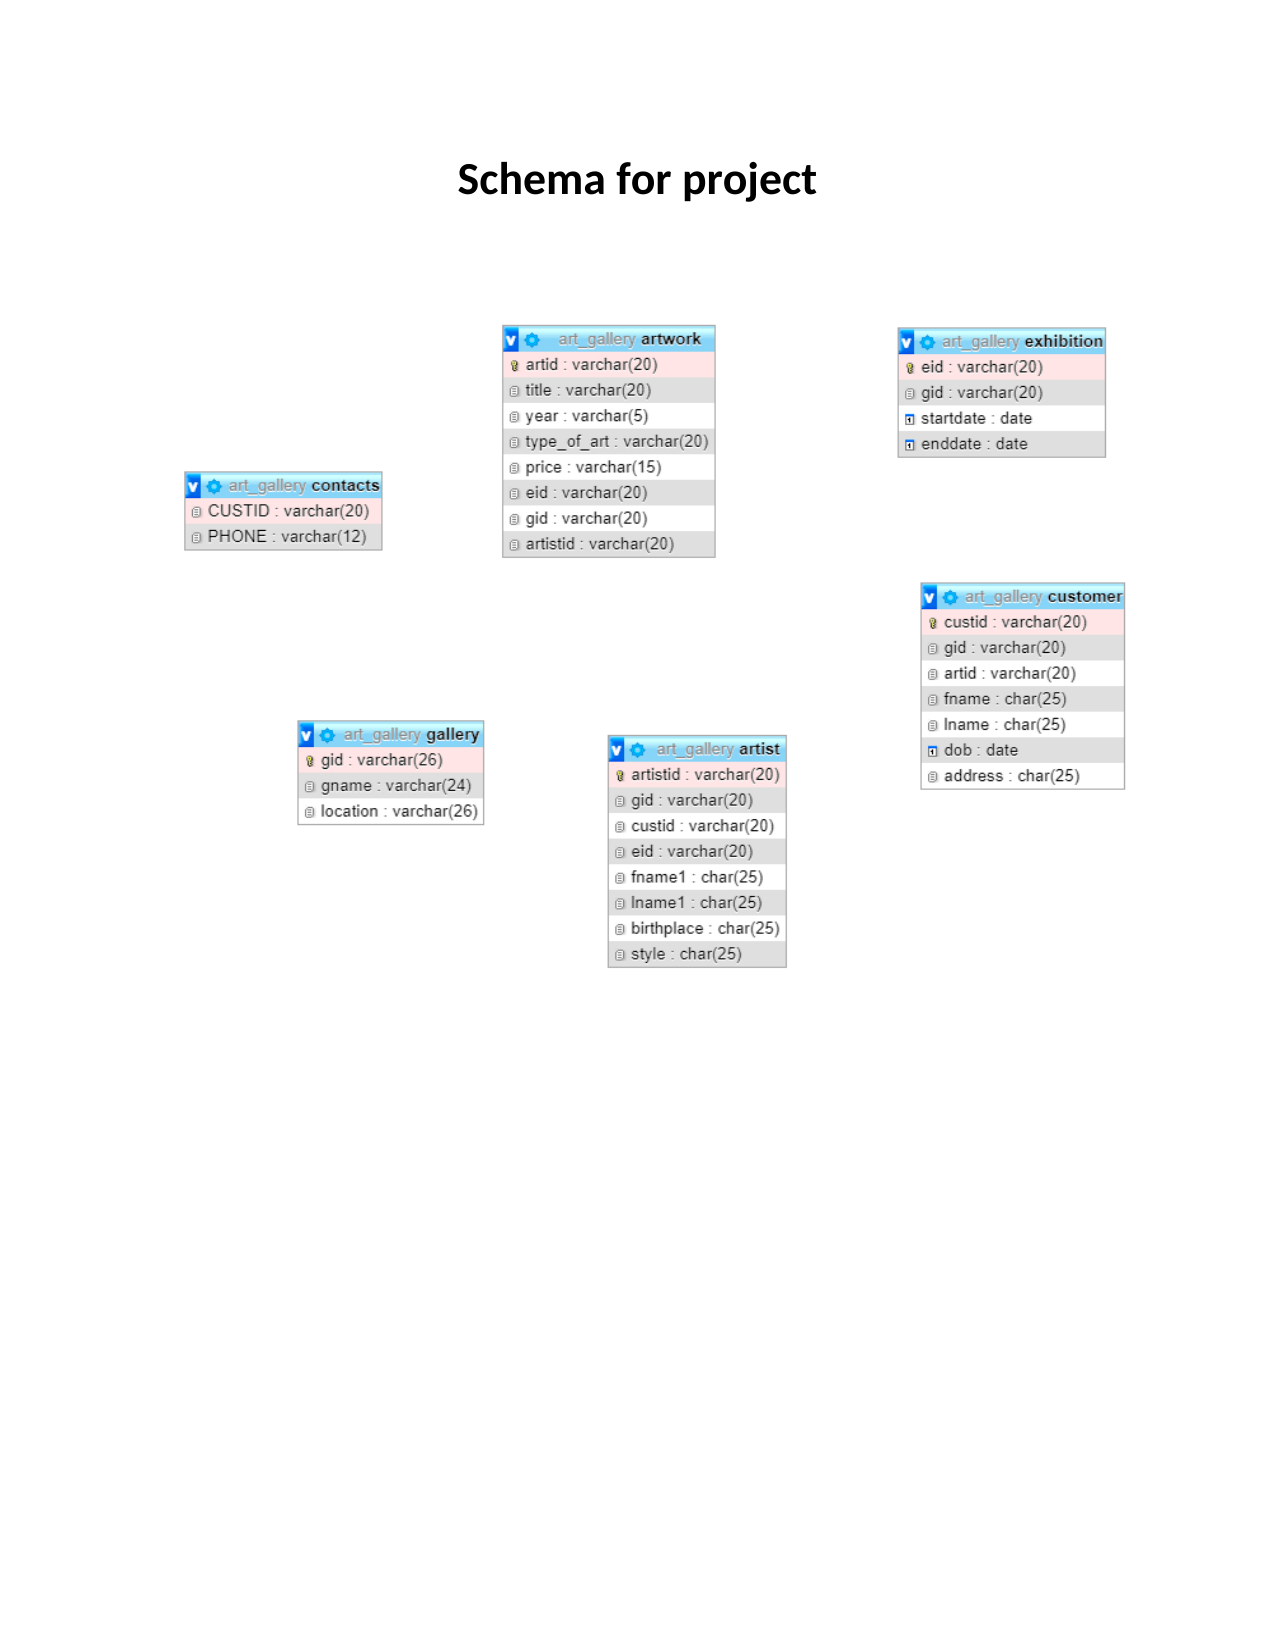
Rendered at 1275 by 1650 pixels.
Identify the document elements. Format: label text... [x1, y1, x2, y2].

text Schema for project [150, 150, 1125, 206]
picture [150, 303, 1166, 1073]
